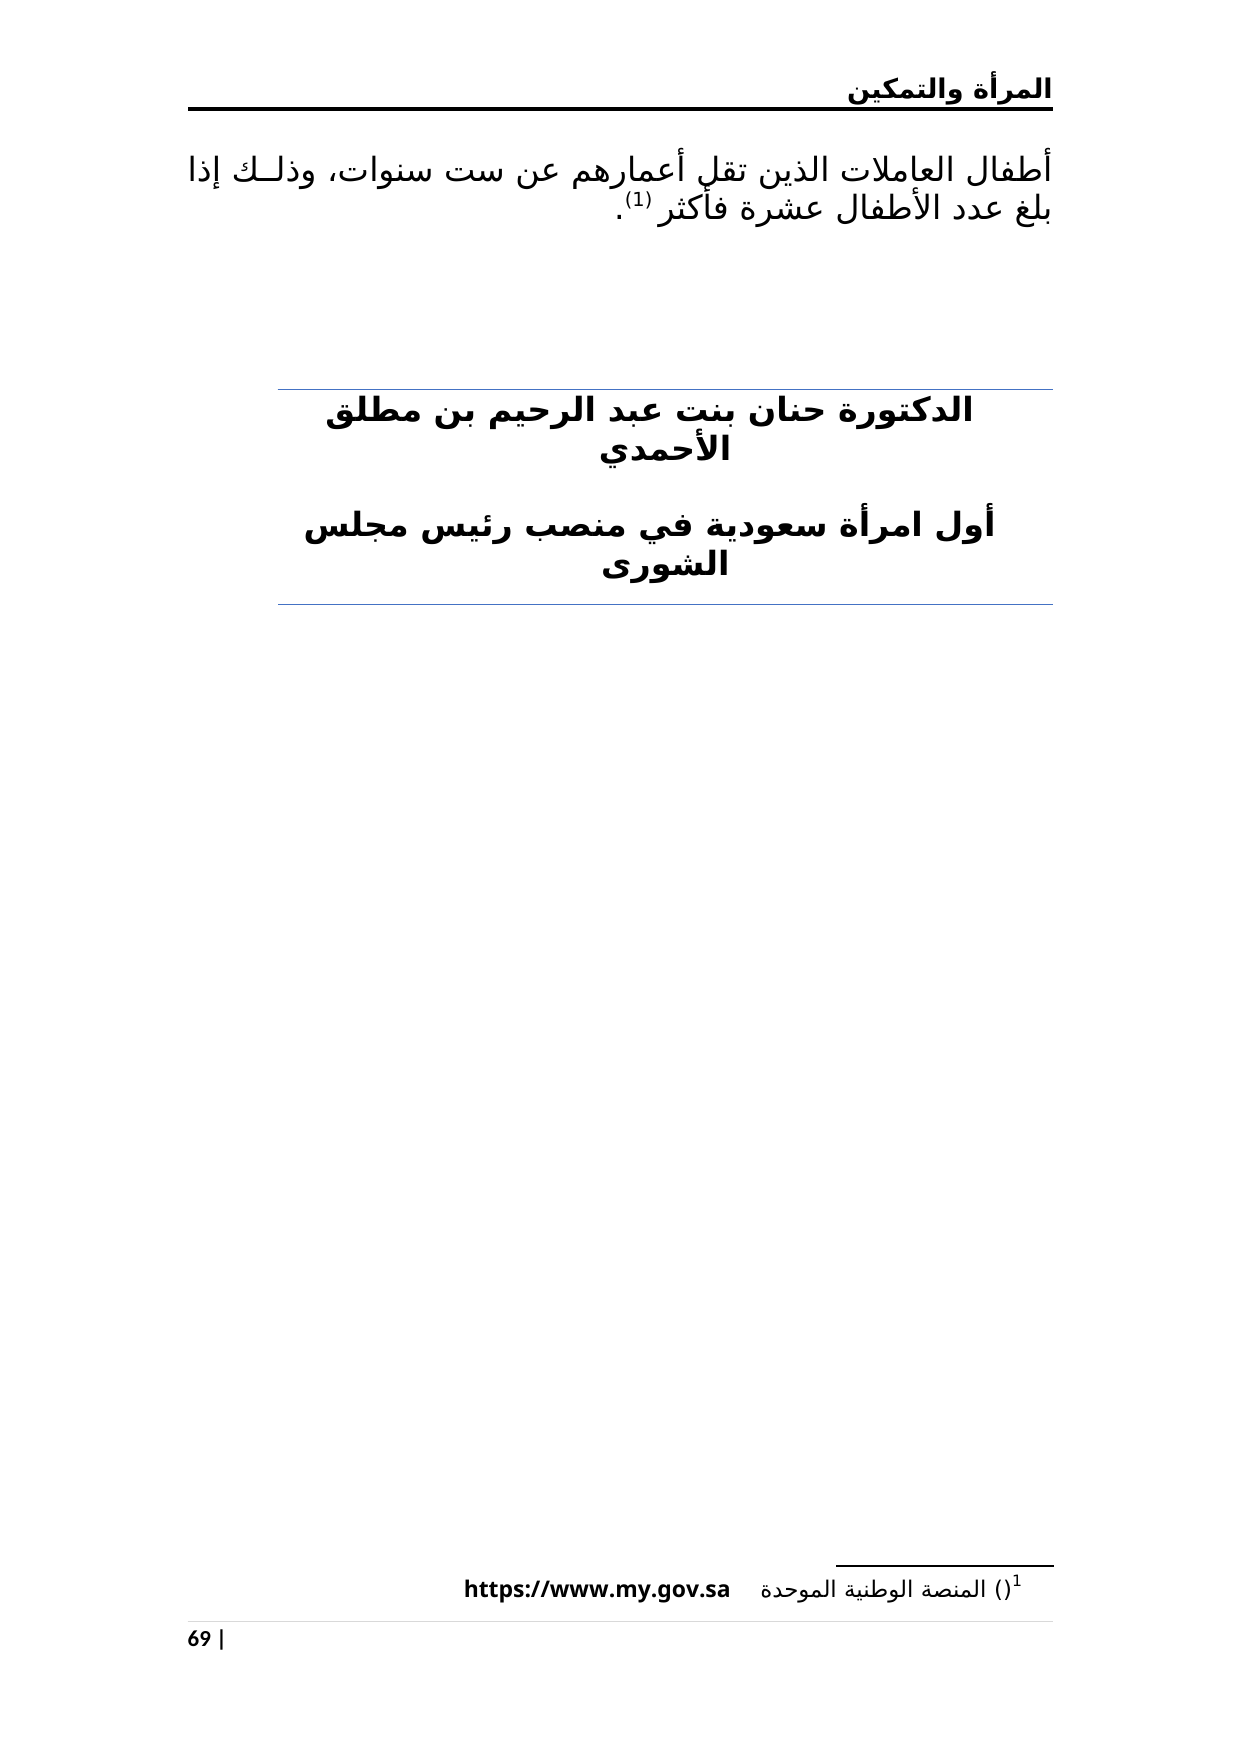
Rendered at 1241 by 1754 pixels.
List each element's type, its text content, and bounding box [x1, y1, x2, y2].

text الدكتورة حنان بنت عبد الرحيم بن مطلق الأحمدي [277, 390, 1053, 468]
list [187, 150, 1053, 228]
text أول امرأة سعودية في منصب رئيس مجلس الشورى [277, 504, 1053, 605]
